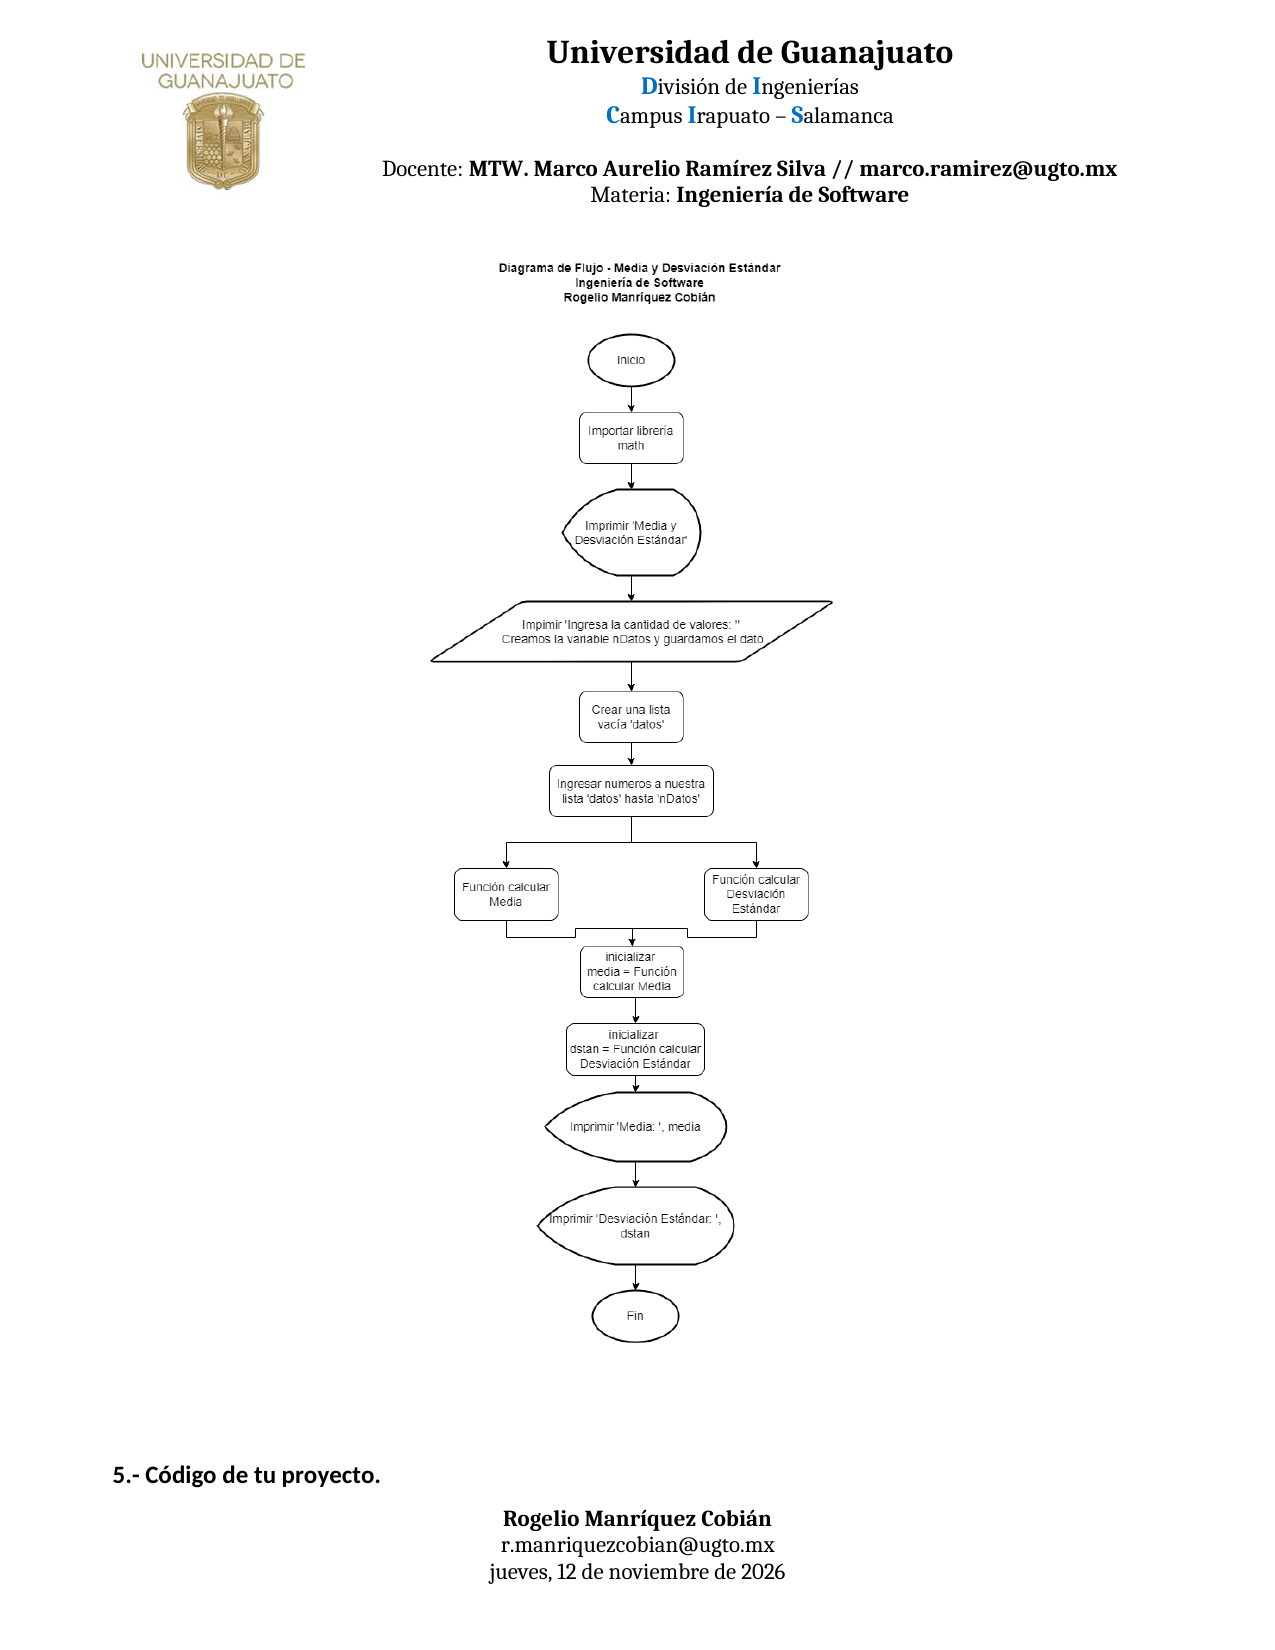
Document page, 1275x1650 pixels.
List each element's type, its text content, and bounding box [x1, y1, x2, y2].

text 5.- Código de tu proyecto. [112, 1460, 1162, 1490]
picture [427, 239, 834, 1343]
picture [123, 45, 326, 196]
